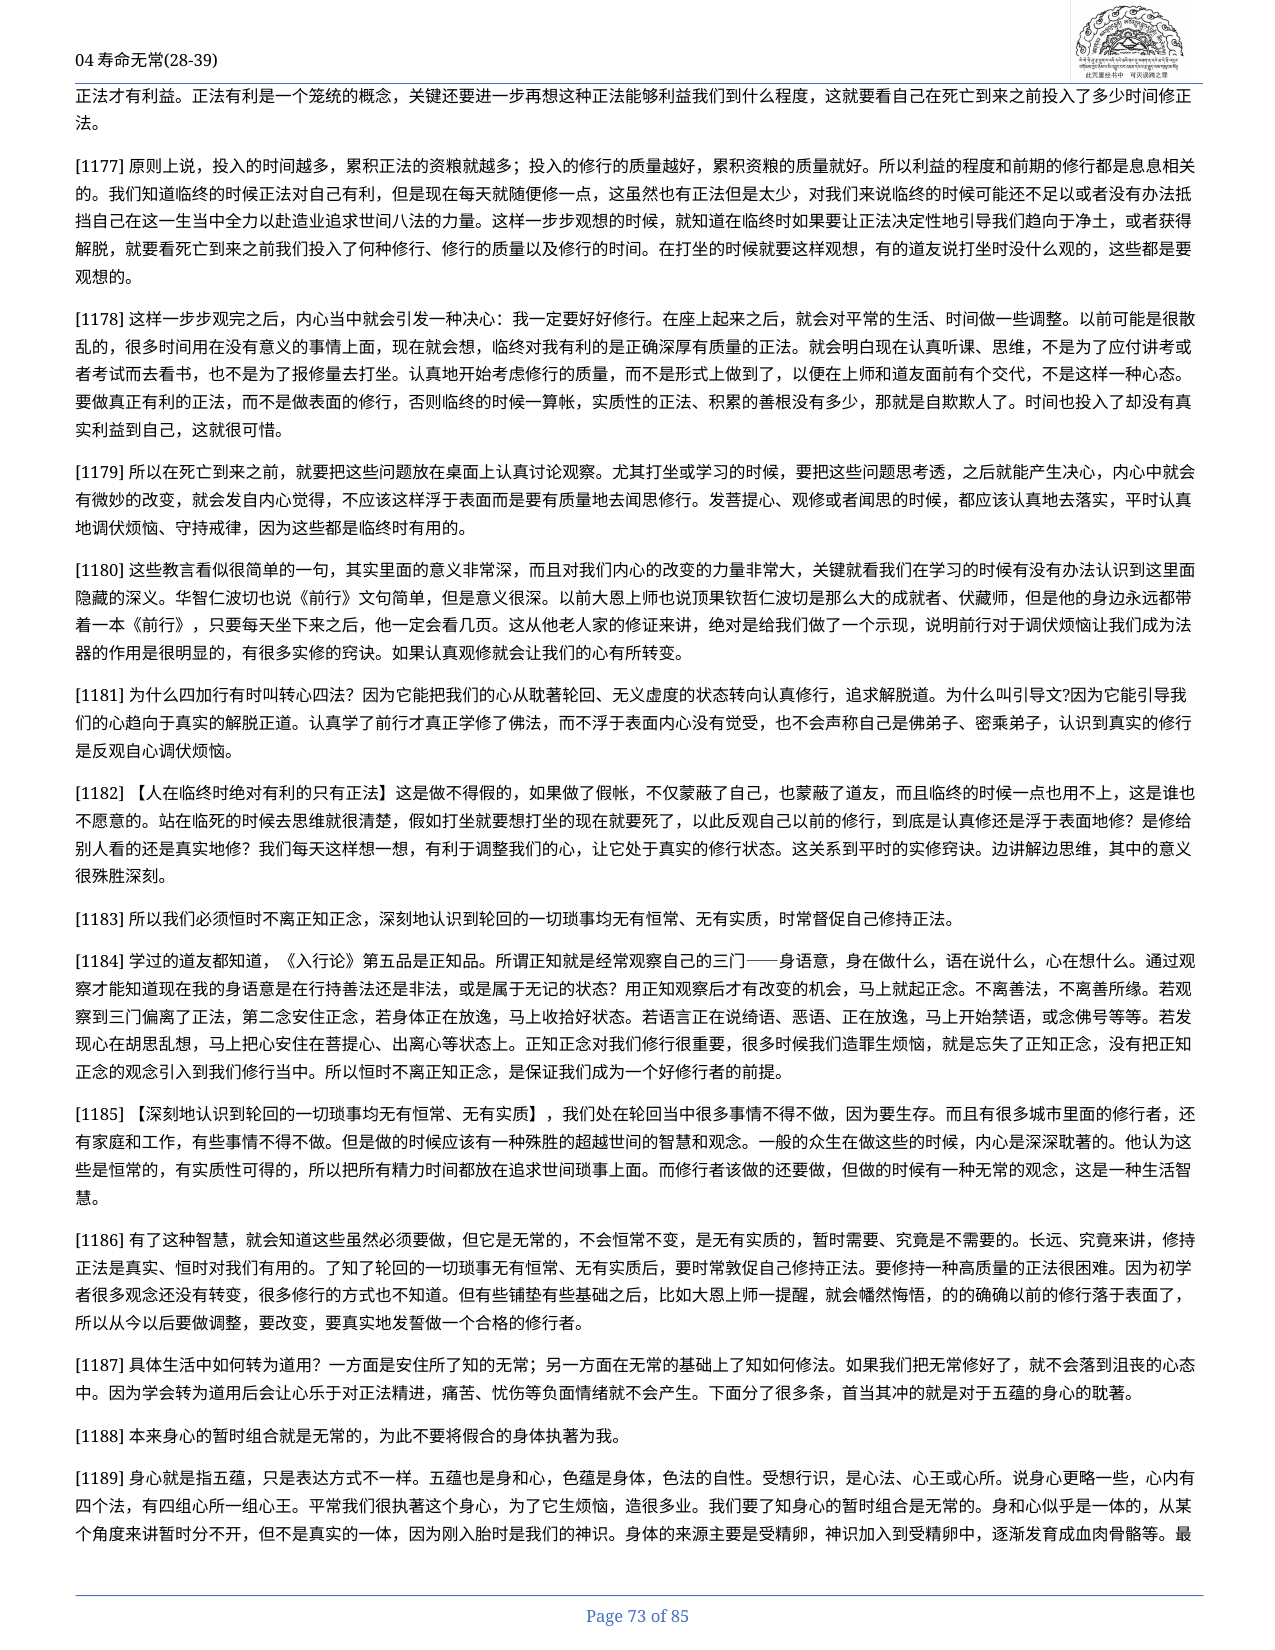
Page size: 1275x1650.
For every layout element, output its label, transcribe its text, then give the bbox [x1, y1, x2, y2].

text [1177] 原则上说，投入的时间越多，累积正法的资粮就越多；投入的修行的质量越好，累积资粮的质量就好。所以利益的程度和前期的修行都是息息相关的。我们知道临终的时候正法对自己有利，但是现在每天就随便修一点，这虽然也有正法但是太少，对我们来说临终的时候可能还不足以或者没有办法抵挡自己在这一生当中全力以赴造业追求世间八法的力量。这样一步步观想的时候，就知道在临终时如果要让正法决定性地引导我们趋向于净土，或者获得解脱，就要看死亡到来之前我们投入了何种修行、修行的质量以及修行的时间。在打坐的时候就要这样观想，有的道友说打坐时没什么观的，这些都是要观想的。 [75, 153, 1200, 288]
text [1183] 所以我们必须恒时不离正知正念，深刻地认识到轮回的一切琐事均无有恒常、无有实质，时常督促自己修持正法。 [75, 906, 1200, 930]
text [1179] 所以在死亡到来之前，就要把这些问题放在桌面上认真讨论观察。尤其打坐或学习的时候，要把这些问题思考透，之后就能产生决心，内心中就会有微妙的改变，就会发自内心觉得，不应该这样浮于表面而是要有质量地去闻思修行。发菩提心、观修或者闻思的时候，都应该认真地去落实，平时认真地调伏烦恼、守持戒律，因为这些都是临终时有用的。 [75, 459, 1200, 539]
text [1182] 【人在临终时绝对有利的只有正法】这是做不得假的，如果做了假帐，不仅蒙蔽了自己，也蒙蔽了道友，而且临终的时候一点也用不上，这是谁也不愿意的。站在临死的时候去思维就很清楚，假如打坐就要想打坐的现在就要死了，以此反观自己以前的修行，到底是认真修还是浮于表面地修？是修给别人看的还是真实地修？我们每天这样想一想，有利于调整我们的心，让它处于真实的修行状态。这关系到平时的实修窍诀。边讲解边思维，其中的意义很殊胜深刻。 [75, 780, 1200, 888]
text [1180] 这些教言看似很简单的一句，其实里面的意义非常深，而且对我们内心的改变的力量非常大，关键就看我们在学习的时候有没有办法认识到这里面隐藏的深义。华智仁波切也说《前行》文句简单，但是意义很深。以前大恩上师也说顶果钦哲仁波切是那么大的成就者、伏藏师，但是他的身边永远都带着一本《前行》，只要每天坐下来之后，他一定会看几页。这从他老人家的修证来讲，绝对是给我们做了一个示现，说明前行对于调伏烦恼让我们成为法器的作用是很明显的，有很多实修的窍诀。如果认真观修就会让我们的心有所转变。 [75, 557, 1200, 664]
text [1178] 这样一步步观完之后，内心当中就会引发一种决心：我一定要好好修行。在座上起来之后，就会对平常的生活、时间做一些调整。以前可能是很散乱的，很多时间用在没有意义的事情上面，现在就会想，临终对我有利的是正确深厚有质量的正法。就会明白现在认真听课、思维，不是为了应付讲考或者考试而去看书，也不是为了报修量去打坐。认真地开始考虑修行的质量，而不是形式上做到了，以便在上师和道友面前有个交代，不是这样一种心态。要做真正有利的正法，而不是做表面的修行，否则临终的时候一算帐，实质性的正法、积累的善根没有多少，那就是自欺欺人了。时间也投入了却没有真实利益到自己，这就很可惜。 [75, 306, 1200, 441]
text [75, 83, 1200, 134]
text [1185] 【深刻地认识到轮回的一切琐事均无有恒常、无有实质】，我们处在轮回当中很多事情不得不做，因为要生存。而且有很多城市里面的修行者，还有家庭和工作，有些事情不得不做。但是做的时候应该有一种殊胜的超越世间的智慧和观念。一般的众生在做这些的时候，内心是深深耽著的。他认为这些是恒常的，有实质性可得的，所以把所有精力时间都放在追求世间琐事上面。而修行者该做的还要做，但做的时候有一种无常的观念，这是一种生活智慧。 [75, 1101, 1200, 1209]
picture [1070, 0, 1190, 83]
text [1188] 本来身心的暂时组合就是无常的，为此不要将假合的身体执著为我。 [75, 1423, 1200, 1447]
text [1181] 为什么四加行有时叫转心四法？因为它能把我们的心从耽著轮回、无义虚度的状态转向认真修行，追求解脱道。为什么叫引导文?因为它能引导我们的心趋向于真实的解脱正道。认真学了前行才真正学修了佛法，而不浮于表面内心没有觉受，也不会声称自己是佛弟子、密乘弟子，认识到真实的修行是反观自心调伏烦恼。 [75, 682, 1200, 762]
text [1184] 学过的道友都知道，《入行论》第五品是正知品。所谓正知就是经常观察自己的三门——身语意，身在做什么，语在说什么，心在想什么。通过观察才能知道现在我的身语意是在行持善法还是非法，或是属于无记的状态？用正知观察后才有改变的机会，马上就起正念。不离善法，不离善所缘。若观察到三门偏离了正法，第二念安住正念，若身体正在放逸，马上收拾好状态。若语言正在说绮语、恶语、正在放逸，马上开始禁语，或念佛号等等。若发现心在胡思乱想，马上把心安住在菩提心、出离心等状态上。正知正念对我们修行很重要，很多时候我们造罪生烦恼，就是忘失了正知正念，没有把正知正念的观念引入到我们修行当中。所以恒时不离正知正念，是保证我们成为一个好修行者的前提。 [75, 948, 1200, 1083]
text [1186] 有了这种智慧，就会知道这些虽然必须要做，但它是无常的，不会恒常不变，是无有实质的，暂时需要、究竟是不需要的。长远、究竟来讲，修持正法是真实、恒时对我们有用的。了知了轮回的一切琐事无有恒常、无有实质后，要时常敦促自己修持正法。要修持一种高质量的正法很困难。因为初学者很多观念还没有转变，很多修行的方式也不知道。但有些铺垫有些基础之后，比如大恩上师一提醒，就会幡然悔悟，的的确确以前的修行落于表面了，所以从今以后要做调整，要改变，要真实地发誓做一个合格的修行者。 [75, 1227, 1200, 1334]
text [75, 1465, 1200, 1545]
text [1187] 具体生活中如何转为道用？一方面是安住所了知的无常；另一方面在无常的基础上了知如何修法。如果我们把无常修好了，就不会落到沮丧的心态中。因为学会转为道用后会让心乐于对正法精进，痛苦、忧伤等负面情绪就不会产生。下面分了很多条，首当其冲的就是对于五蕴的身心的耽著。 [75, 1352, 1200, 1404]
